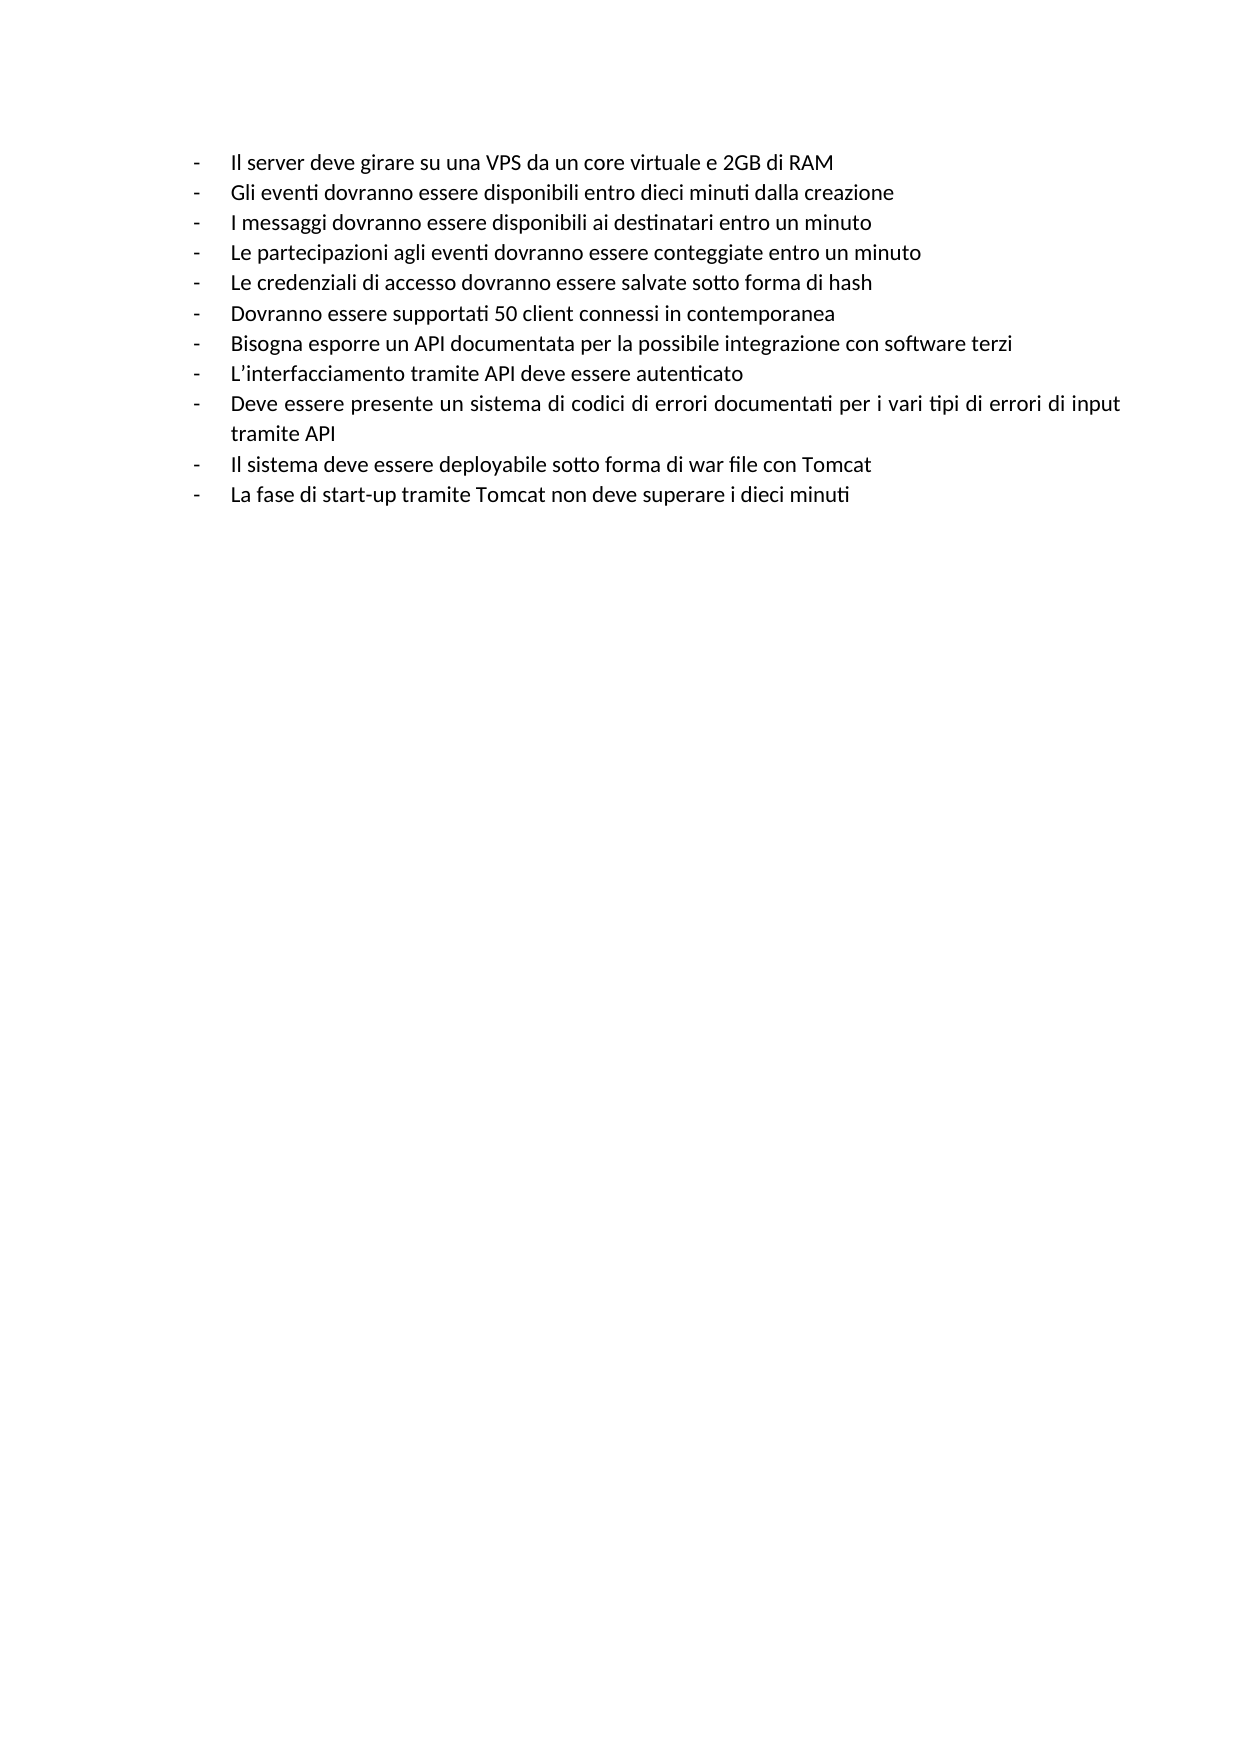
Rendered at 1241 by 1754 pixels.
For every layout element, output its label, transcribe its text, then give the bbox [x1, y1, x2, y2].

list Le credenziali di accesso dovranno essere salvate sotto forma di hash [193, 268, 1122, 296]
list Bisogna esporre un API documentata per la possibile integrazione con software terzi [193, 329, 1122, 357]
list La fase di start-up tramite Tomcat non deve superare i dieci minuti [193, 480, 1122, 508]
list Le partecipazioni agli eventi dovranno essere conteggiate entro un minuto [193, 238, 1122, 266]
list I messaggi dovranno essere disponibili ai destinatari entro un minuto [193, 208, 1122, 236]
list Dovranno essere supportati 50 client connessi in contemporanea [193, 299, 1122, 327]
list L’interfacciamento tramite API deve essere autenticato [193, 359, 1122, 387]
list Deve essere presente un sistema di codici di errori documentati per i vari tipi di errori di input tramite API [193, 389, 1122, 447]
list Il server deve girare su una VPS da un core virtuale e 2GB di RAM [193, 148, 1122, 176]
list Il sistema deve essere deployabile sotto forma di war file con Tomcat [193, 450, 1122, 478]
list Gli eventi dovranno essere disponibili entro dieci minuti dalla creazione [193, 178, 1122, 206]
